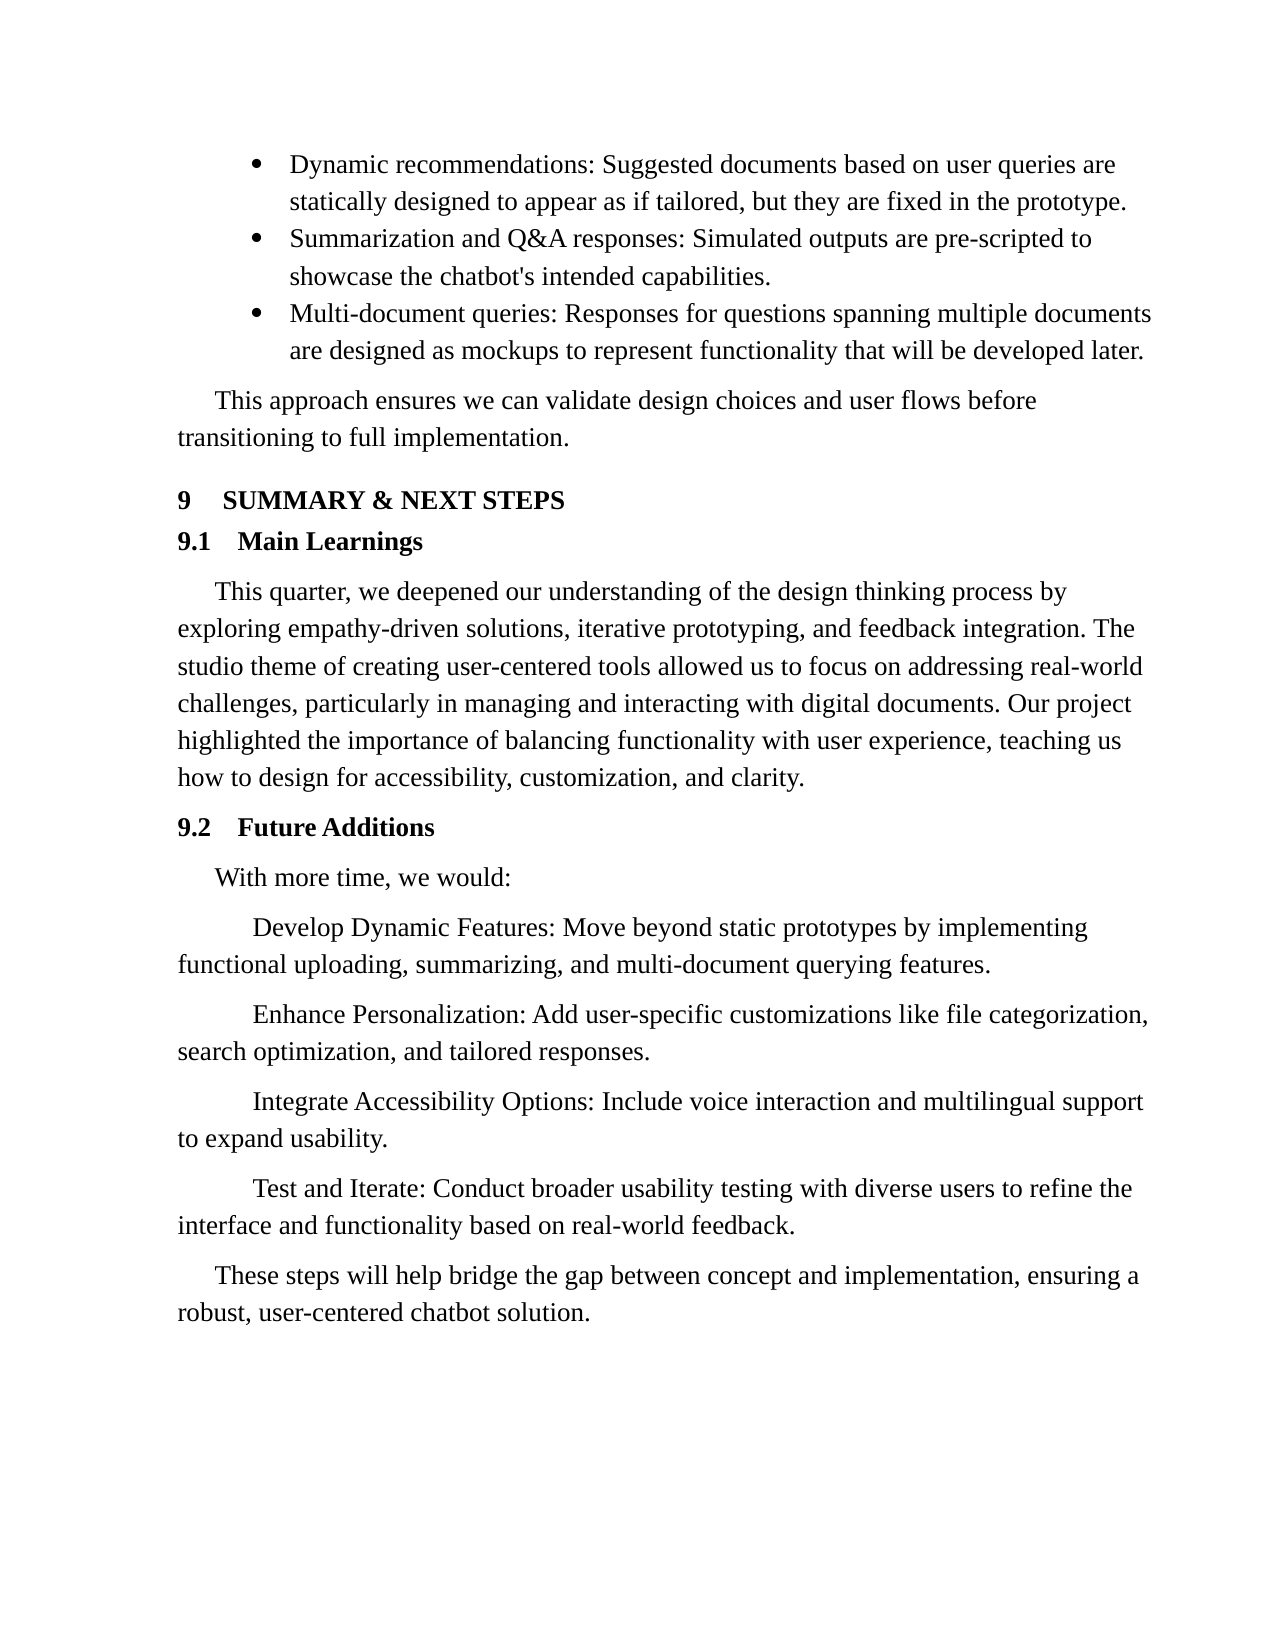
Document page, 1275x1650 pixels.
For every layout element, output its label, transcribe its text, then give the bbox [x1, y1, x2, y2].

text Enhance Personalization: Add user-specific customizations like file categorization, search optimization, and tailored responses. [177, 998, 1157, 1066]
text This approach ensures we can validate design choices and user flows before transitioning to full implementation. [177, 384, 1157, 453]
text This quarter, we deepened our understanding of the design thinking process by exploring empathy-driven solutions, iterative prototyping, and feedback integration. The studio theme of creating user-centered tools allowed us to focus on addressing real-world challenges, particularly in managing and interacting with digital documents. Our project highlighted the importance of balancing functionality with user experience, teaching us how to design for accessibility, customization, and clarity. [177, 575, 1157, 793]
text With more time, we would: [177, 861, 1157, 892]
list Dynamic recommendations: Suggested documents based on user queries are statically designed to appear as if tailored, but they are fixed in the prototype. [252, 148, 1157, 216]
text Test and Iterate: Conduct broader usability testing with diverse users to refine the interface and functionality based on real-world feedback. [177, 1172, 1157, 1241]
text Integrate Accessibility Options: Include voice interaction and multilingual support to expand usability. [177, 1085, 1157, 1153]
subtitle Main Learnings [177, 525, 1157, 556]
list Summarization and Q&A responses: Simulated outputs are pre-scripted to showcase the chatbot's intended capabilities. [252, 222, 1157, 291]
subtitle Summary & Next Steps [177, 484, 1157, 515]
text These steps will help bridge the gap between concept and implementation, ensuring a robust, user-centered chatbot solution. [177, 1259, 1157, 1328]
subtitle Future Additions [177, 811, 1157, 842]
list Multi-document queries: Responses for questions spanning multiple documents are designed as mockups to represent functionality that will be developed later. [252, 297, 1157, 366]
text Develop Dynamic Features: Move beyond static prototypes by implementing functional uploading, summarizing, and multi-document querying features. [177, 911, 1157, 979]
